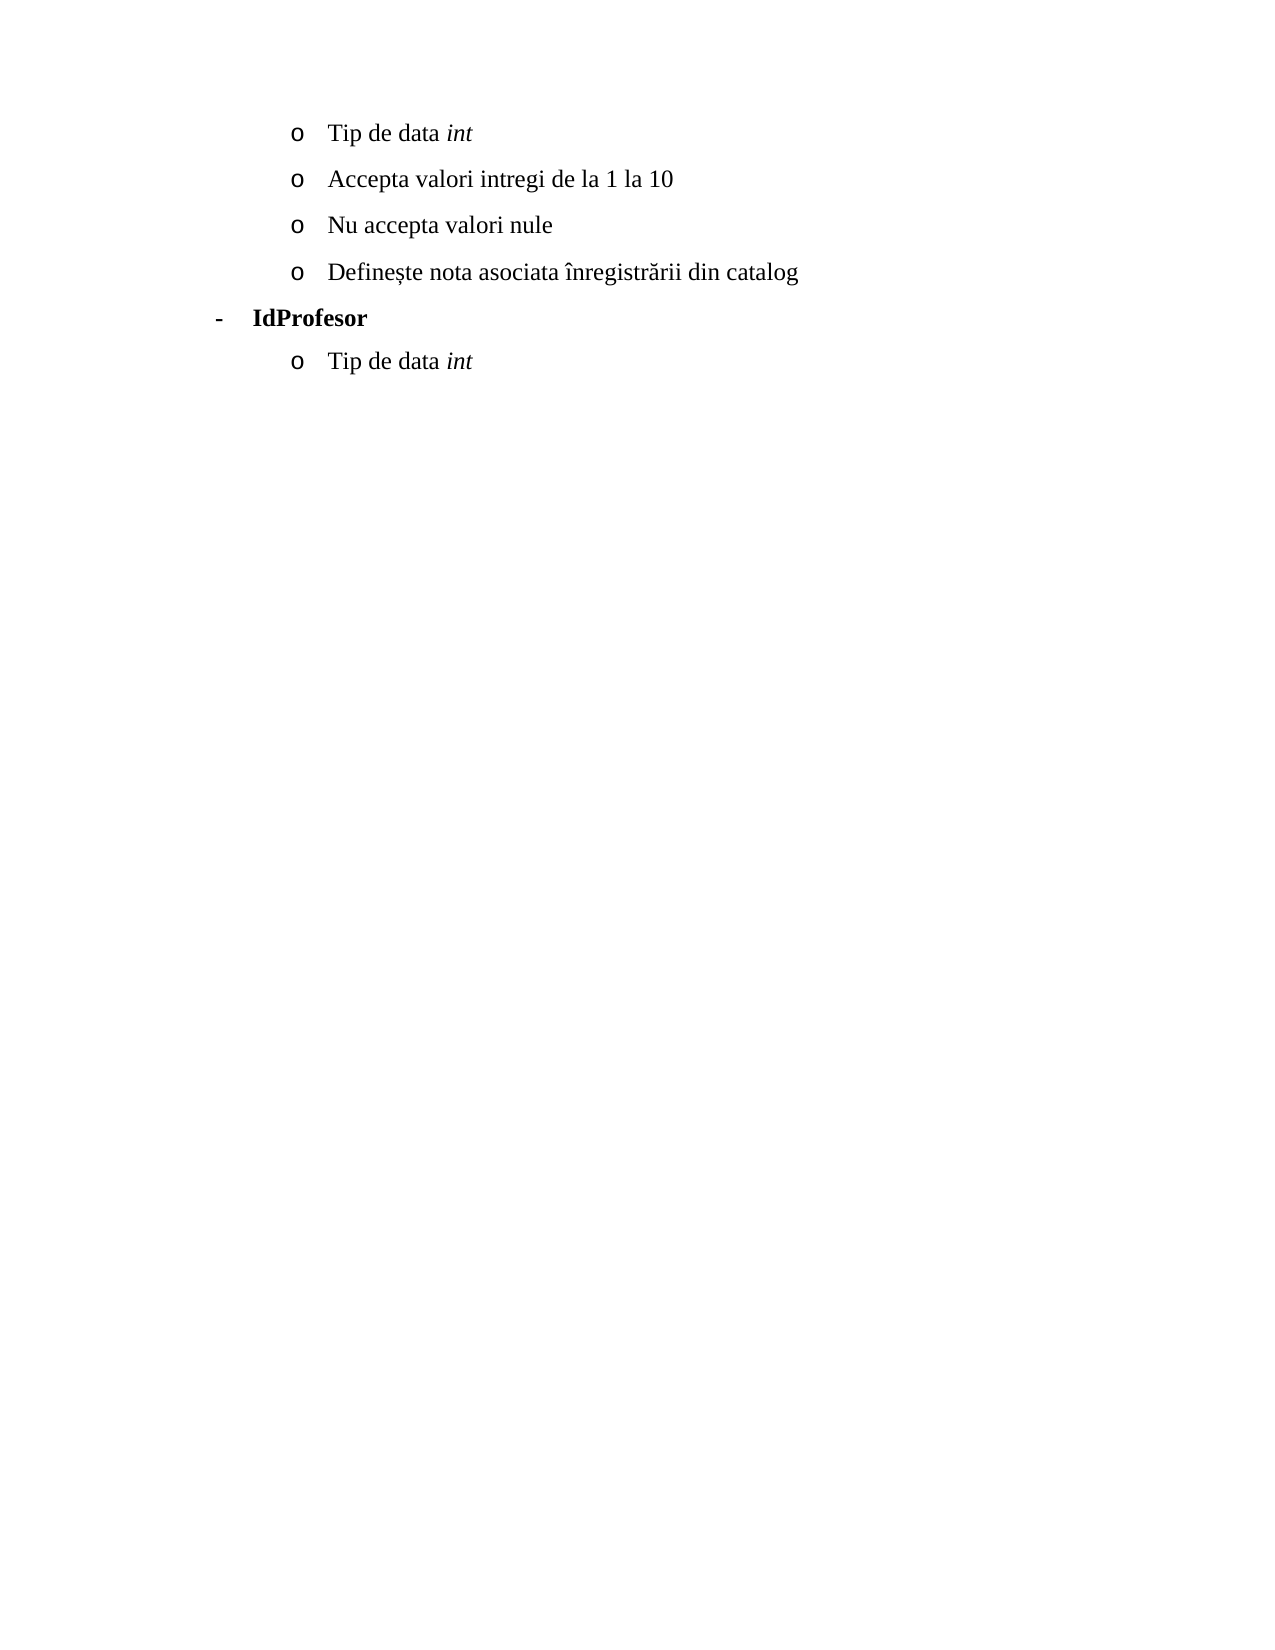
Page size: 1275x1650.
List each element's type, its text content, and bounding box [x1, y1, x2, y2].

list Tip de data int [290, 118, 1186, 149]
list Tip de data int [290, 346, 1186, 377]
list Accepta valori intregi de la 1 la 10 [290, 164, 1186, 195]
list IdProfesor [215, 303, 1186, 332]
list Nu accepta valori nule [290, 211, 1186, 241]
list Definește nota asociata înregistrării din catalog [290, 257, 1186, 288]
